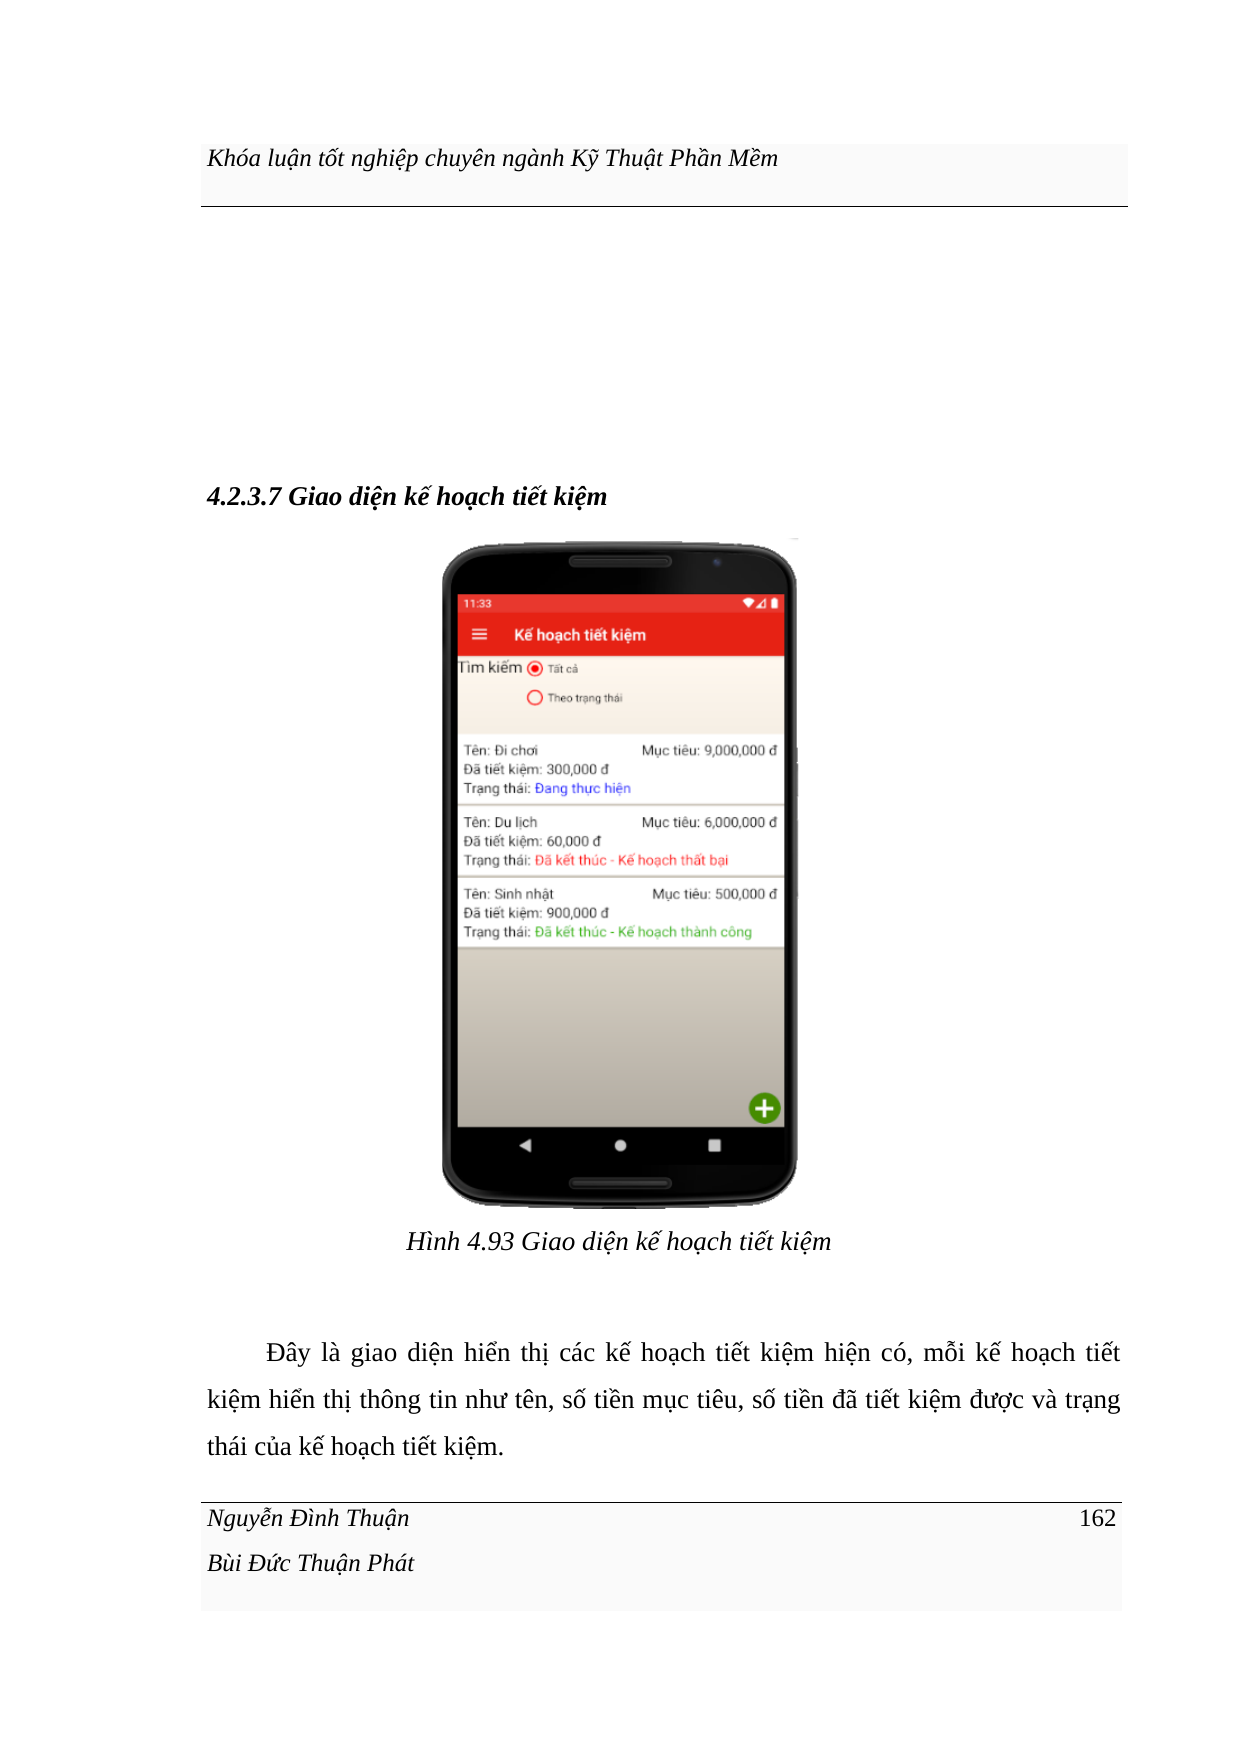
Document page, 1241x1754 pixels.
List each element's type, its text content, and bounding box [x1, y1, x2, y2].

subtitle Giao diện kế hoạch tiết kiệm [207, 480, 1122, 511]
picture [442, 538, 799, 1209]
text Đây là giao diện hiển thị các kế hoạch tiết kiệm hiện có, mỗi kế hoạch tiết kiệm hiển thị thông tin như tên, số tiền mục tiêu, số tiền đã tiết kiệm được và trạng thái của kế hoạch tiết kiệm. [207, 1337, 1122, 1461]
